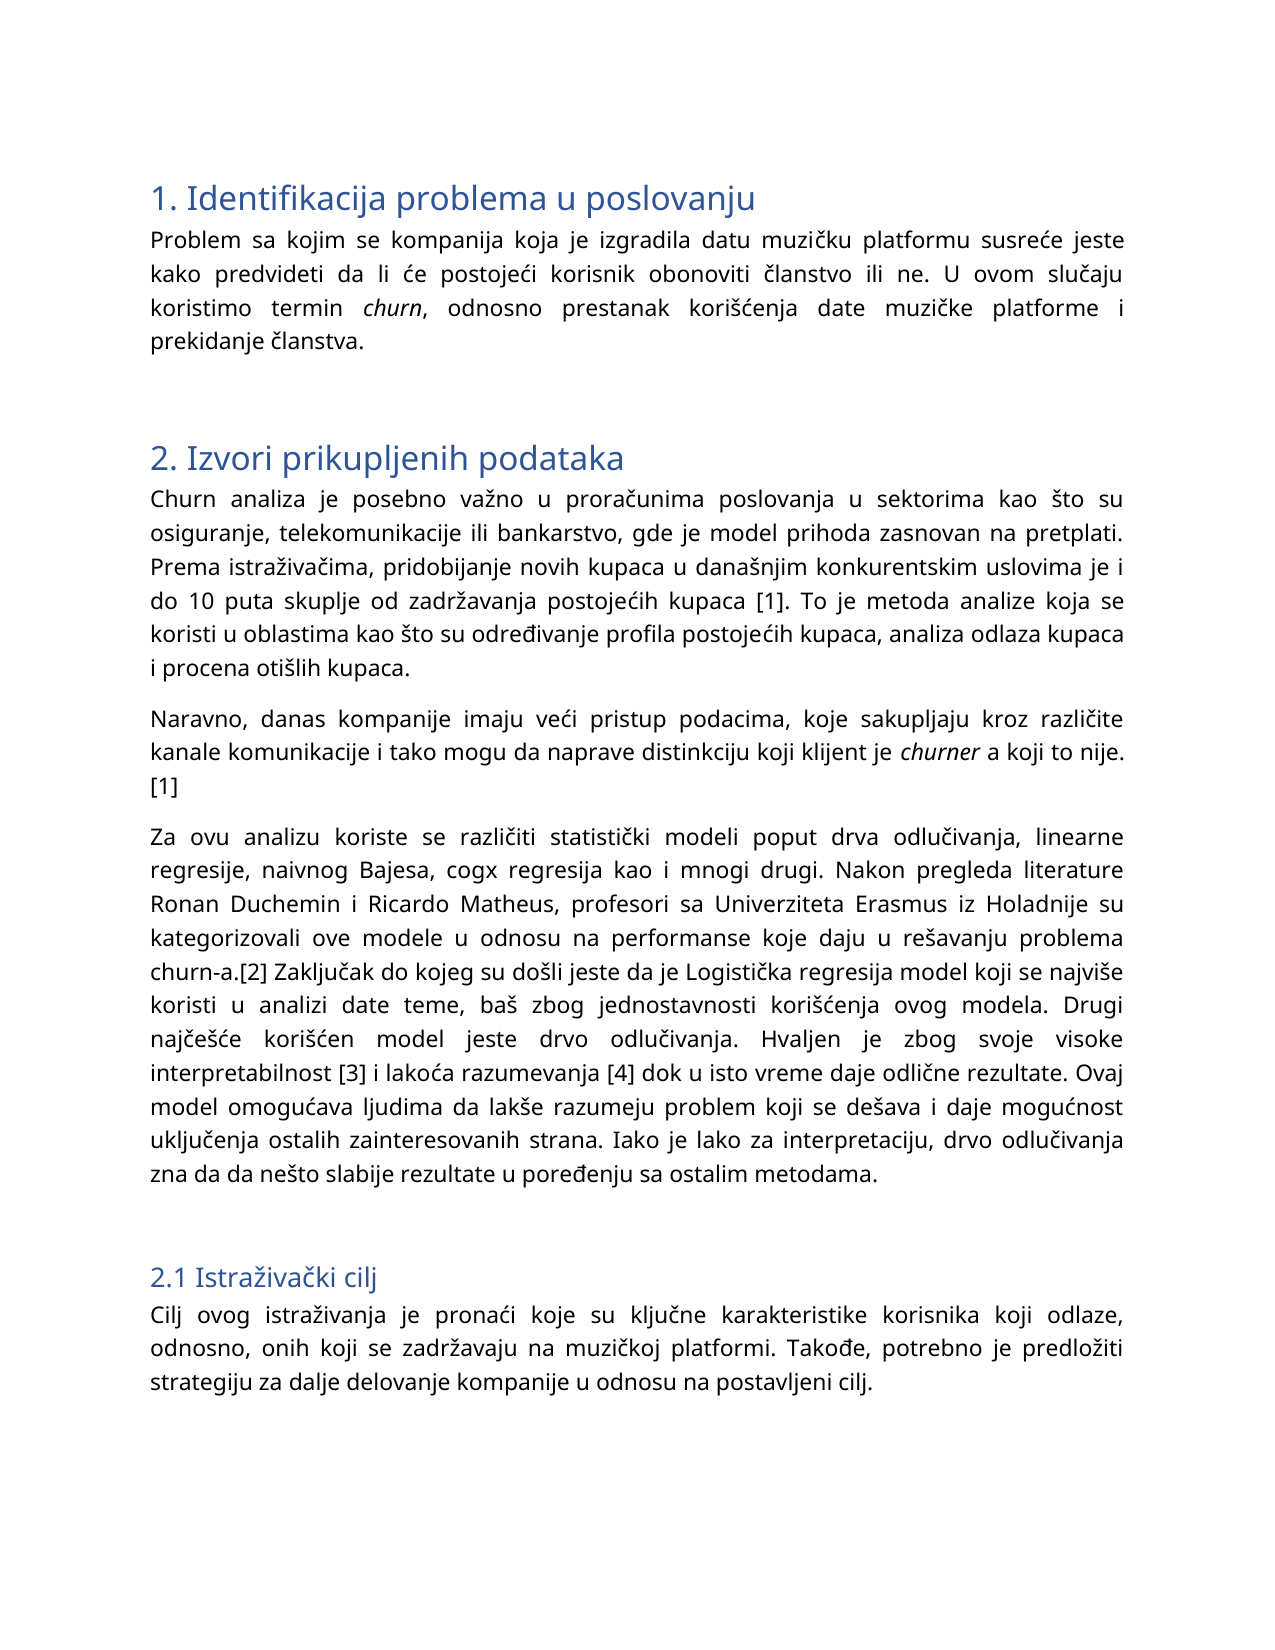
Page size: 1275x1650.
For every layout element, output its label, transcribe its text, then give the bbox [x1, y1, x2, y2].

text Za ovu analizu koriste se različiti statistički modeli poput drva odlučivanja, linearne regresije, naivnog Bajesa, cogx regresija kao i mnogi drugi. Nakon pregleda literature Ronan Duchemin i Ricardo Matheus, profesori sa Univerziteta Erasmus iz Holadnije su kategorizovali ove modele u odnosu na performanse koje daju u rešavanju problema churn-a.[2] Zaključak do kojeg su došli jeste da je Logistička regresija model koji se najviše koristi u analizi date teme, baš zbog jednostavnosti korišćenja ovog modela. Drugi najčešće korišćen model jeste drvo odlučivanja. Hvaljen je zbog svoje visoke interpretabilnost [3] i lakoća razumevanja [4] dok u isto vreme daje odlične rezultate. Ovaj model omogućava ljudima da lakše razumeju problem koji se dešava i daje mogućnost uključenja ostalih zainteresovanih strana. Iako je lako za interpretaciju, drvo odlučivanja zna da da nešto slabije rezultate u poređenju sa ostalim metodama. [150, 820, 1125, 1189]
subtitle 2. Izvori prikupljenih podataka [150, 434, 1125, 480]
subtitle 2.1 Istraživački cilj [150, 1259, 1125, 1296]
text Churn analiza je posebno važno u proračunima poslovanja u sektorima kao što su osiguranje, telekomunikacije ili bankarstvo, gde je model prihoda zasnovan na pretplati. Prema istraživačima, pridobijanje novih kupaca u današnjim konkurentskim uslovima je i do 10 puta skuplje od zadržavanja postojećih kupaca [1]. To je metoda analize koja se koristi u oblastima kao što su određivanje profila postojećih kupaca, analiza odlaza kupaca i procena otišlih kupaca. [150, 483, 1125, 683]
subtitle 1. Identifikacija problema u poslovanju [150, 175, 1125, 220]
text Naravno, danas kompanije imaju veći pristup podacima, koje sakupljaju kroz različite kanale komunikacije i tako mogu da naprave distinkciju koji klijent je churner a koji to nije. [1] [150, 702, 1125, 801]
text Problem sa kojim se kompanija koja je izgradila datu muzičku platformu susreće jeste kako predvideti da li će postojeći korisnik obonoviti članstvo ili ne. U ovom slučaju koristimo termin churn, odnosno prestanak korišćenja date muzičke platforme i prekidanje članstva. [150, 224, 1125, 356]
text Cilj ovog istraživanja je pronaći koje su ključne karakteristike korisnika koji odlaze, odnosno, onih koji se zadržavaju na muzičkoj platformi. Takođe, potrebno je predložiti strategiju za dalje delovanje kompanije u odnosu na postavljeni cilj. [150, 1298, 1125, 1397]
